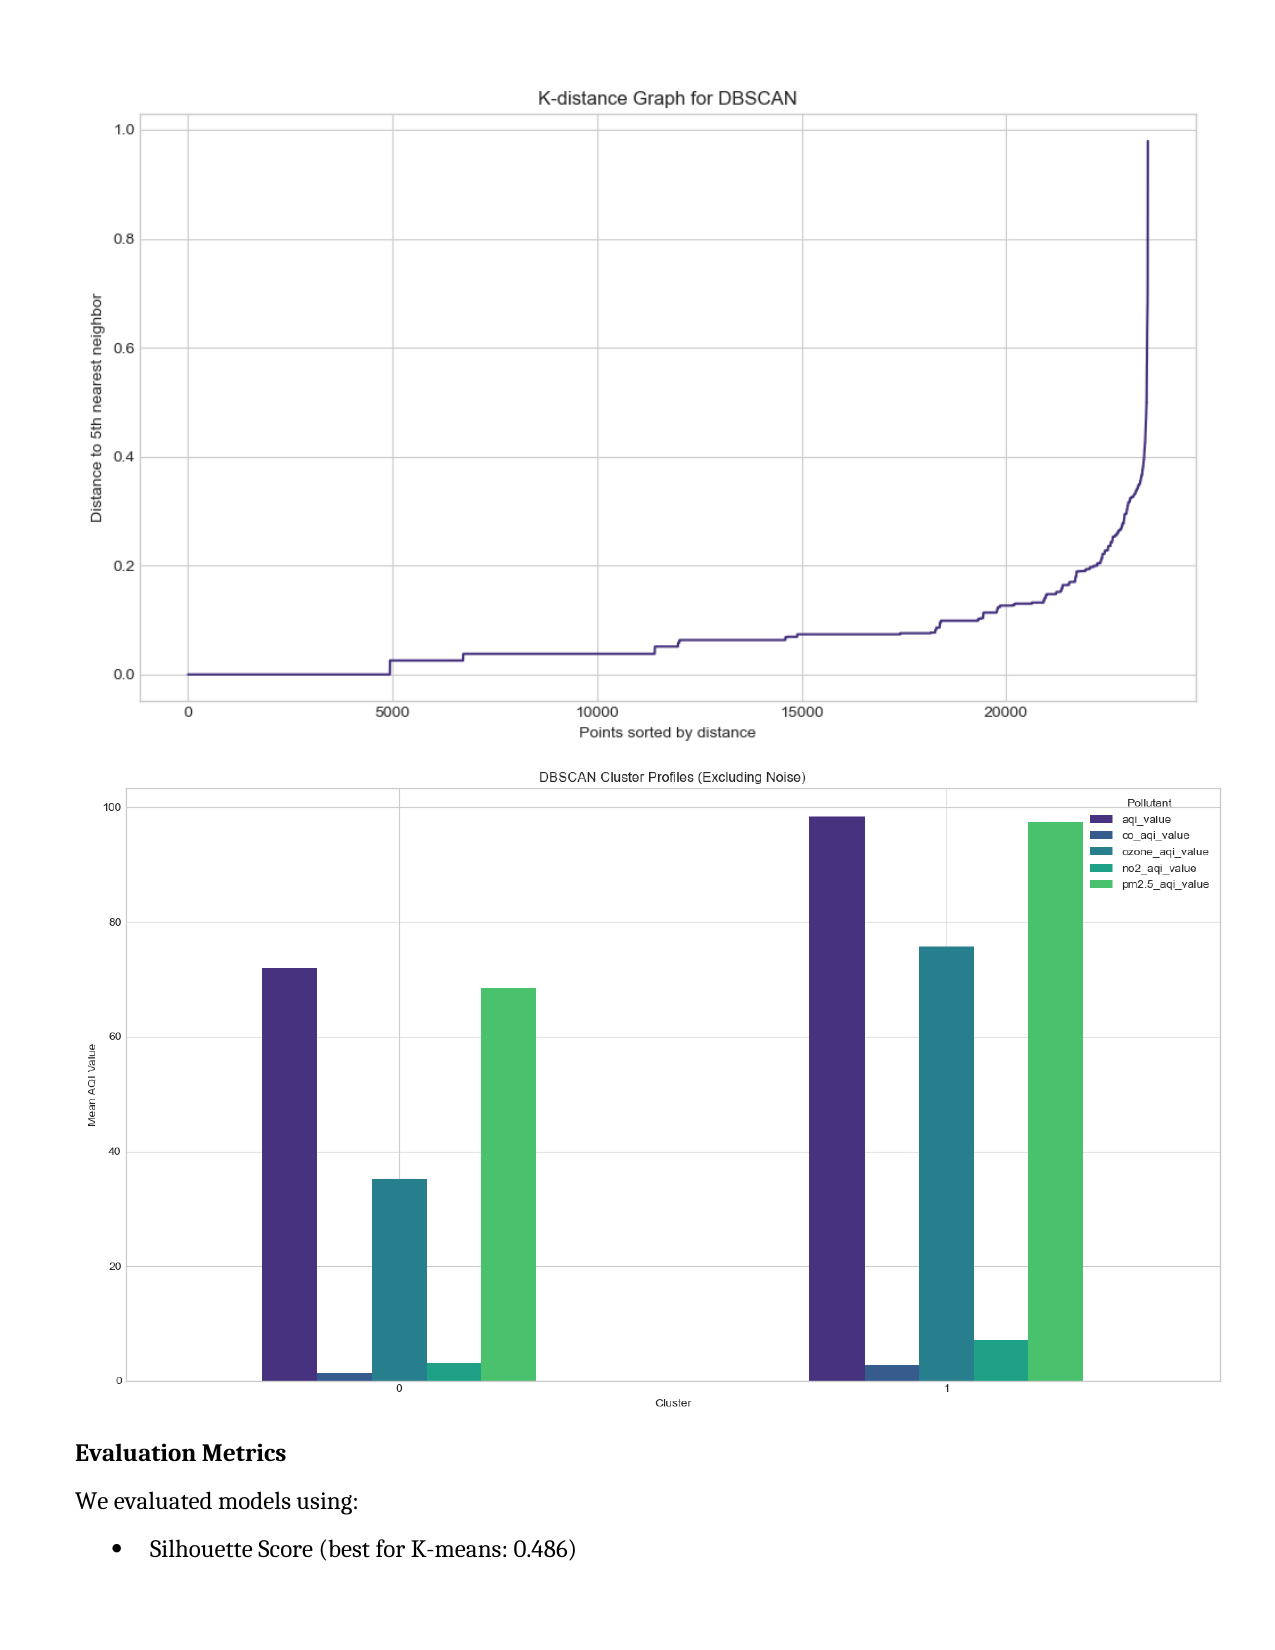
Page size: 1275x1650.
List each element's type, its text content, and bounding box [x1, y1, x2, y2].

list Silhouette Score (best for K-means: 0.486) [112, 1535, 1200, 1563]
text Evaluation Metrics [75, 1439, 1200, 1468]
picture [75, 75, 1213, 758]
picture [75, 759, 1232, 1421]
text We evaluated models using: [75, 1487, 1200, 1516]
